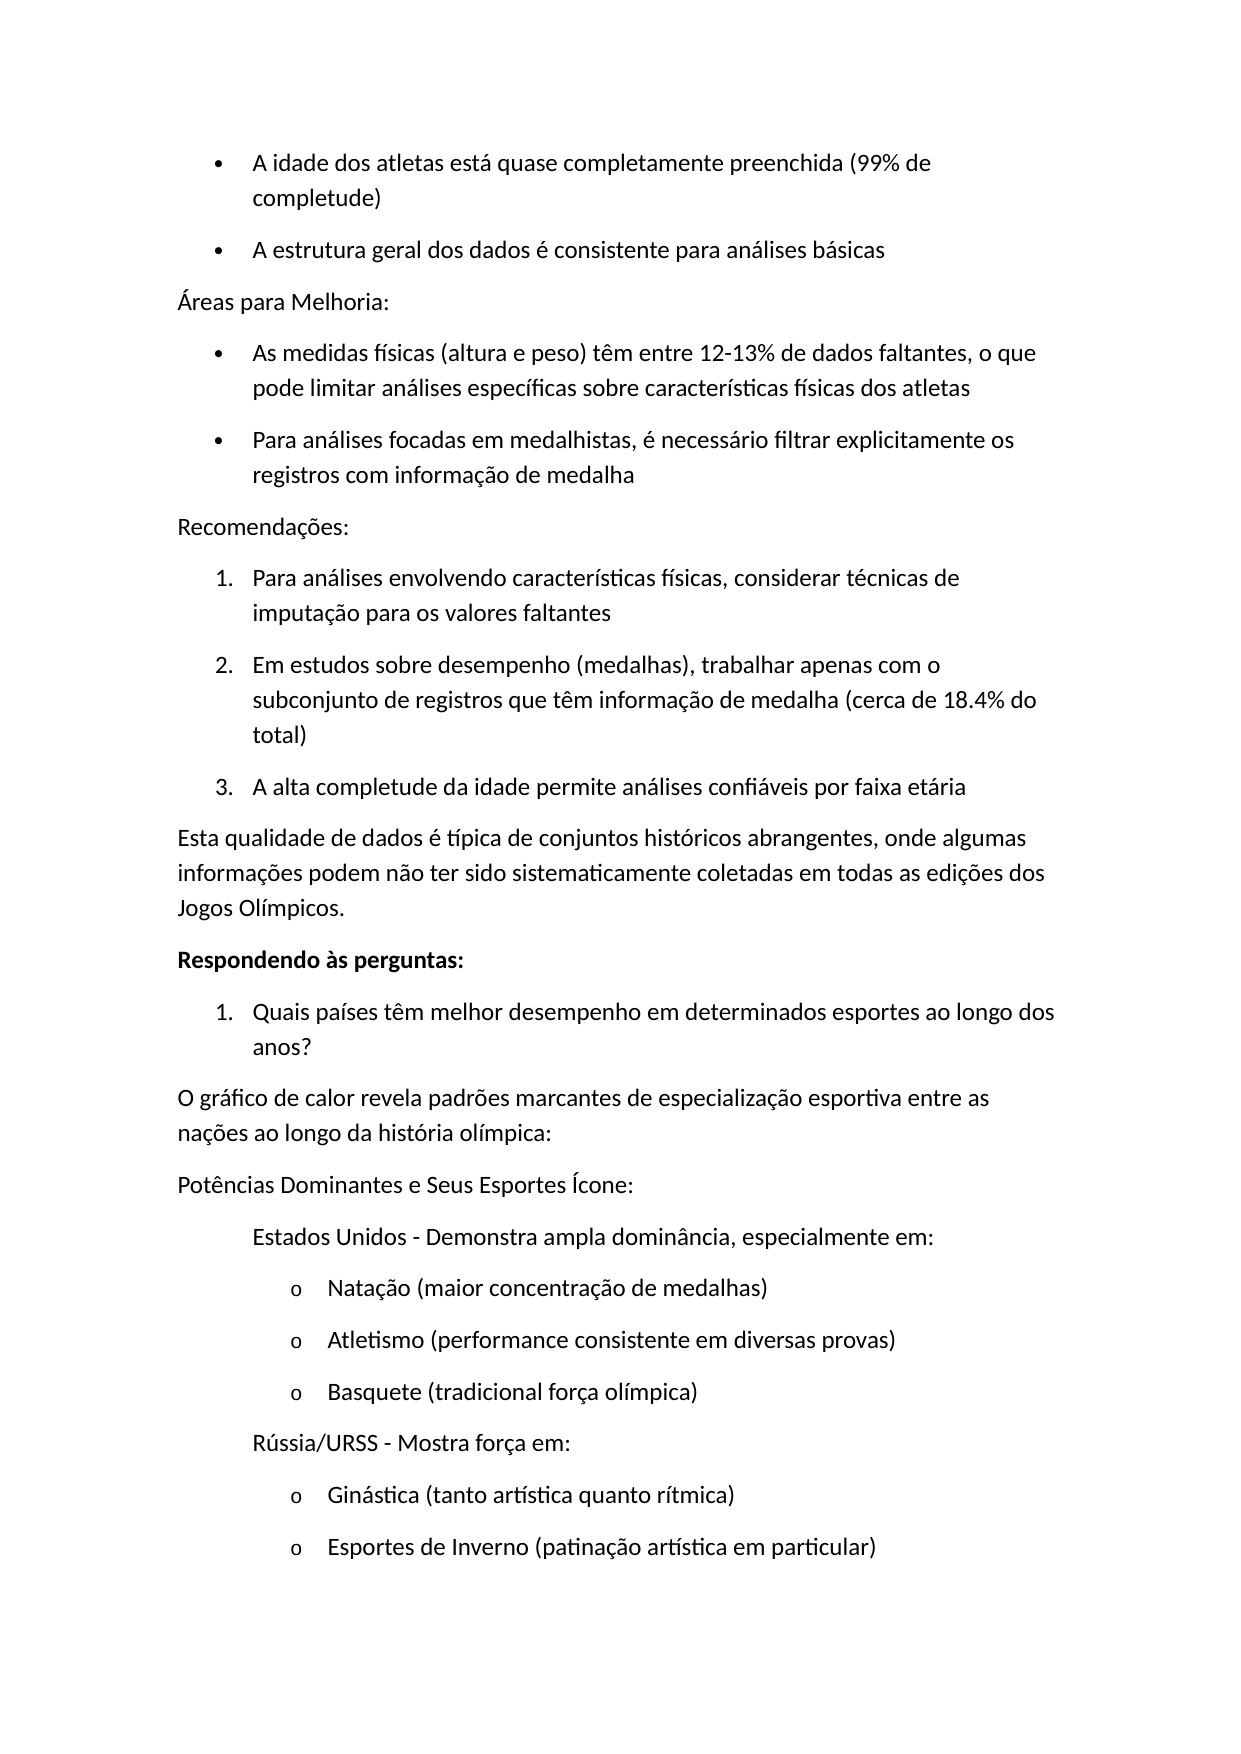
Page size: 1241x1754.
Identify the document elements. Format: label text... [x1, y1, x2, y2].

list Natação (maior concentração de medalhas) [290, 1273, 1063, 1303]
text Estados Unidos - Demonstra ampla dominância, especialmente em: [252, 1221, 1063, 1251]
list Ginástica (tanto artística quanto rítmica) [290, 1479, 1063, 1510]
list A idade dos atletas está quase completamente preenchida (99% de completude) [215, 148, 1063, 213]
list Em estudos sobre desempenho (medalhas), trabalhar apenas com o subconjunto de registros que têm informação de medalha (cerca de 18.4% do total) [215, 649, 1063, 750]
text Rússia/URSS - Mostra força em: [252, 1428, 1063, 1458]
list Para análises envolvendo características físicas, considerar técnicas de imputação para os valores faltantes [215, 563, 1063, 628]
list Esportes de Inverno (patinação artística em particular) [290, 1531, 1063, 1561]
text O gráfico de calor revela padrões marcantes de especialização esportiva entre as nações ao longo da história olímpica: [177, 1083, 1063, 1148]
text Respondendo às perguntas: [177, 944, 1063, 975]
text Recomendações: [177, 511, 1063, 541]
list A alta completude da idade permite análises confiáveis por faixa etária [215, 771, 1063, 801]
text Potências Dominantes e Seus Esportes Ícone: [177, 1169, 1063, 1200]
list As medidas físicas (altura e peso) têm entre 12-13% de dados faltantes, o que pode limitar análises específicas sobre características físicas dos atletas [215, 338, 1063, 403]
text Esta qualidade de dados é típica de conjuntos históricos abrangentes, onde algumas informações podem não ter sido sistematicamente coletadas em todas as edições dos Jogos Olímpicos. [177, 823, 1063, 923]
list Atletismo (performance consistente em diversas provas) [290, 1324, 1063, 1355]
list Basquete (tradicional força olímpica) [290, 1376, 1063, 1406]
list Quais países têm melhor desempenho em determinados esportes ao longo dos anos? [215, 996, 1063, 1061]
list Para análises focadas em medalhistas, é necessário filtrar explicitamente os registros com informação de medalha [215, 424, 1063, 490]
list A estrutura geral dos dados é consistente para análises básicas [215, 234, 1063, 265]
text Áreas para Melhoria: [177, 286, 1063, 316]
